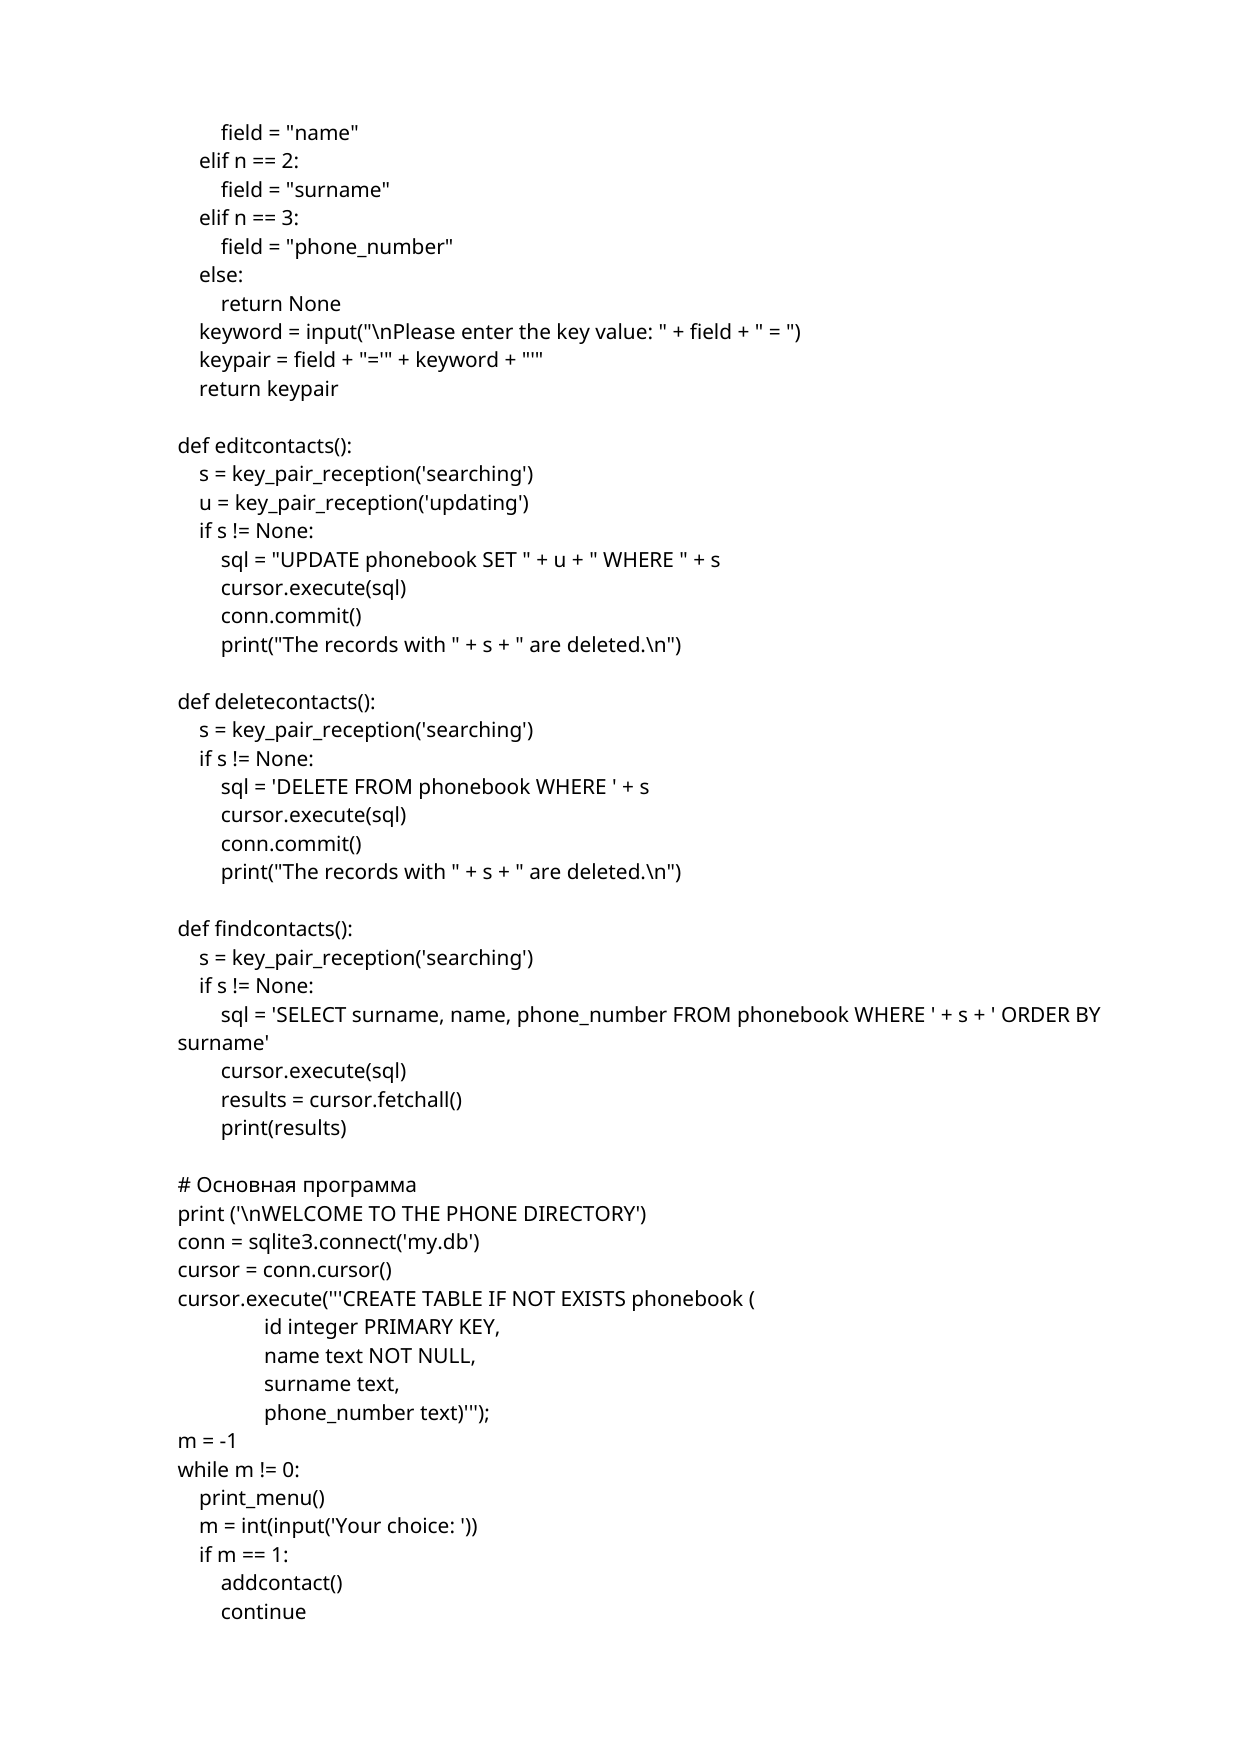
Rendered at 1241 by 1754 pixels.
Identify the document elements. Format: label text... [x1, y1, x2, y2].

text s = key_pair_reception('searching') [177, 715, 1152, 744]
text u = key_pair_reception('updating') [177, 488, 1152, 516]
text m = -1 [177, 1426, 1152, 1455]
text keyword = input("\nPlease enter the key value: " + field + " = ") [177, 317, 1152, 346]
text s = key_pair_reception('searching') [177, 943, 1152, 971]
text field = "phone_number" [177, 232, 1152, 260]
text elif n == 2: [177, 147, 1152, 175]
text elif n == 3: [177, 203, 1152, 232]
text field = "surname" [177, 175, 1152, 203]
text cursor.execute(sql) [177, 573, 1152, 602]
text conn = sqlite3.connect('my.db') [177, 1227, 1152, 1256]
text else: [177, 260, 1152, 289]
text if s != None: [177, 744, 1152, 772]
text m = int(input('Your choice: ')) [177, 1512, 1152, 1540]
text print(results) [177, 1113, 1152, 1142]
text id integer PRIMARY KEY, [177, 1312, 1152, 1341]
text print_menu() [177, 1483, 1152, 1512]
text cursor = conn.cursor() [177, 1256, 1152, 1284]
text # Основная программа [177, 1170, 1152, 1199]
text continue [177, 1597, 1152, 1625]
text s = key_pair_reception('searching') [177, 459, 1152, 488]
text field = "name" [177, 118, 1152, 147]
text return None [177, 289, 1152, 317]
text cursor.execute('''CREATE TABLE IF NOT EXISTS phonebook ( [177, 1284, 1152, 1312]
text surname text, [177, 1369, 1152, 1398]
text cursor.execute(sql) [177, 1057, 1152, 1085]
text print ('\nWELCOME TO THE PHONE DIRECTORY') [177, 1199, 1152, 1227]
text conn.commit() [177, 829, 1152, 857]
text return keypair [177, 374, 1152, 402]
text name text NOT NULL, [177, 1341, 1152, 1369]
text if s != None: [177, 516, 1152, 545]
text if s != None: [177, 971, 1152, 1000]
text addcontact() [177, 1568, 1152, 1597]
text print("The records with " + s + " are deleted.\n") [177, 857, 1152, 886]
text sql = 'SELECT surname, name, phone_number FROM phonebook WHERE ' + s + ' ORDER BY surname' [177, 1000, 1152, 1057]
text conn.commit() [177, 602, 1152, 630]
text if m == 1: [177, 1540, 1152, 1568]
text results = cursor.fetchall() [177, 1085, 1152, 1113]
text while m != 0: [177, 1455, 1152, 1483]
text keypair = field + "='" + keyword + "'" [177, 346, 1152, 374]
text sql = "UPDATE phonebook SET " + u + " WHERE " + s [177, 545, 1152, 573]
text def findcontacts(): [177, 914, 1152, 943]
text sql = 'DELETE FROM phonebook WHERE ' + s [177, 772, 1152, 801]
text phone_number text)'''); [177, 1398, 1152, 1426]
text def deletecontacts(): [177, 687, 1152, 715]
text cursor.execute(sql) [177, 801, 1152, 829]
text def editcontacts(): [177, 431, 1152, 459]
text print("The records with " + s + " are deleted.\n") [177, 630, 1152, 658]
